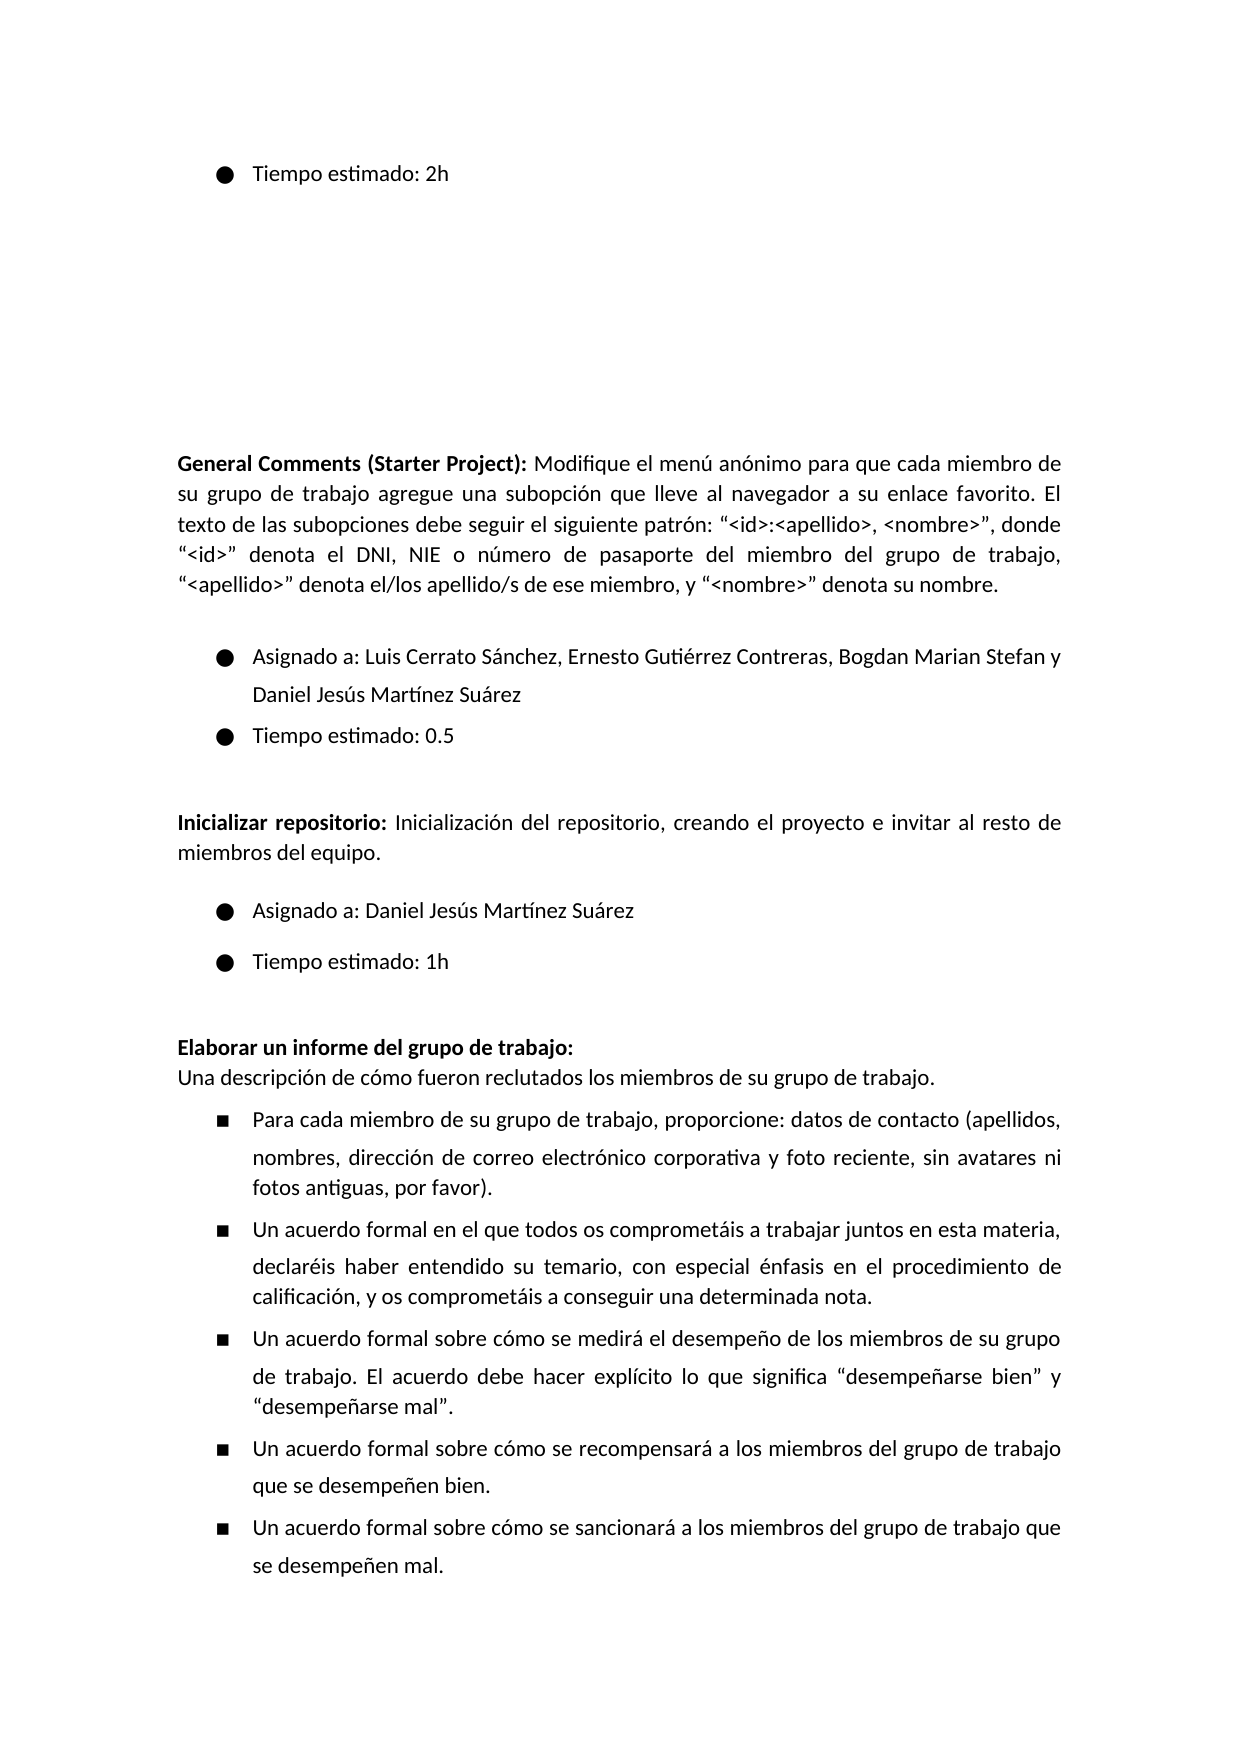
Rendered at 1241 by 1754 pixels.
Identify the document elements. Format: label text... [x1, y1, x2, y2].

list Asignado a: Luis Cerrato Sánchez, Ernesto Gutiérrez Contreras, Bogdan Marian Stefan y Daniel Jesús Martínez Suárez [215, 631, 1063, 708]
list Un acuerdo formal sobre cómo se sancionará a los miembros del grupo de trabajo que se desempeñen mal. [215, 1502, 1063, 1579]
list Un acuerdo formal sobre cómo se medirá el desempeño de los miembros de su grupo de trabajo. El acuerdo debe hacer explícito lo que significa “desempeñarse bien” y “desempeñarse mal”. [215, 1313, 1063, 1420]
text Una descripción de cómo fueron reclutados los miembros de su grupo de trabajo. [177, 1063, 1063, 1091]
list Tiempo estimado: 2h [215, 148, 1063, 194]
list Tiempo estimado: 1h [215, 935, 1063, 982]
text General Comments (Starter Project): Modifique el menú anónimo para que cada miembro de su grupo de trabajo agregue una subopción que lleve al navegador a su enlace favorito. El texto de las subopciones debe seguir el siguiente patrón: “<id>:<apellido>, <nombre>”, donde “<id>” denota el DNI, NIE o número de pasaporte del miembro del grupo de trabajo, “<apellido>” denota el/los apellido/s de ese miembro, y “<nombre>” denota su nombre. [177, 449, 1063, 598]
text Elaborar un informe del grupo de trabajo: [177, 1033, 1063, 1061]
list Para cada miembro de su grupo de trabajo, proporcione: datos de contacto (apellidos, nombres, dirección de correo electrónico corporativa y foto reciente, sin avatares ni fotos antiguas, por favor). [215, 1093, 1063, 1201]
list Tiempo estimado: 0.5 [215, 710, 1063, 757]
list Un acuerdo formal en el que todos os comprometáis a trabajar juntos en esta materia, declaréis haber entendido su temario, con especial énfasis en el procedimiento de calificación, y os comprometáis a conseguir una determinada nota. [215, 1203, 1063, 1310]
list Un acuerdo formal sobre cómo se recompensará a los miembros del grupo de trabajo que se desempeñen bien. [215, 1422, 1063, 1499]
list Asignado a: Daniel Jesús Martínez Suárez [215, 885, 1063, 932]
text Inicializar repositorio: Inicialización del repositorio, creando el proyecto e invitar al resto de miembros del equipo. [177, 808, 1063, 866]
